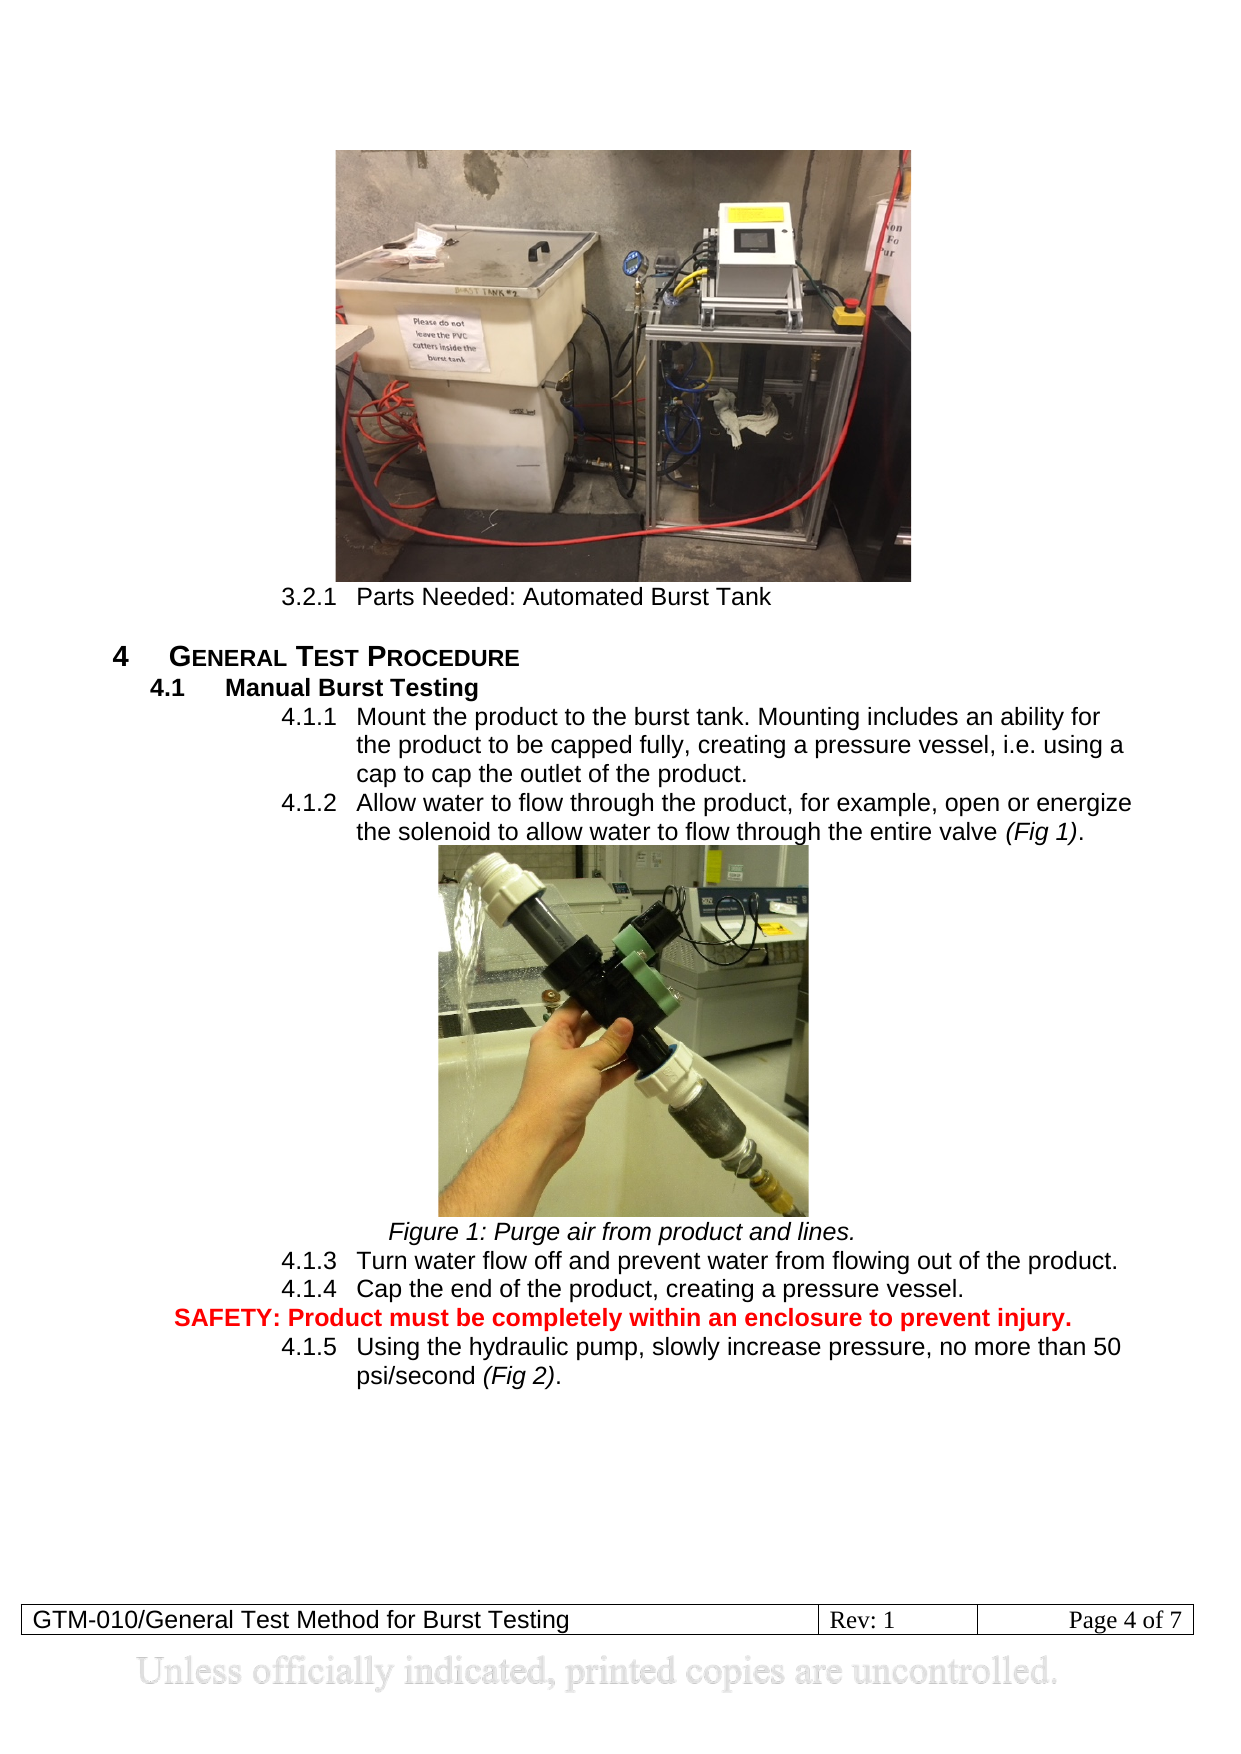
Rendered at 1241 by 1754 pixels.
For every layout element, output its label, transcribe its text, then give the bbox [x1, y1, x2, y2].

text Mount the product to the burst tank. Mounting includes an ability for the product to be capped fully, creating a pressure vessel, i.e. using a cap to cap the outlet of the product. [281, 701, 1134, 788]
picture [112, 1634, 1083, 1717]
text Turn water flow off and prevent water from flowing out of the product. [281, 1246, 1134, 1274]
picture [335, 150, 912, 582]
text Cap the end of the product, creating a pressure vessel. [281, 1274, 1134, 1303]
text Using the hydraulic pump, slowly increase pressure, no more than 50 psi/second (Fig 2). [281, 1332, 1134, 1389]
text Parts Needed: Automated Burst Tank [281, 582, 1134, 610]
text Figure 1: Purge air from product and lines. [112, 1217, 1134, 1246]
text General Test Procedure [112, 639, 1134, 673]
picture [438, 845, 809, 1217]
text SAFETY: Product must be completely within an enclosure to prevent injury. [112, 1303, 1134, 1332]
text Manual Burst Testing [150, 673, 1134, 701]
text Allow water to flow through the product, for example, open or energize the solenoid to allow water to flow through the entire valve (Fig 1). [281, 788, 1134, 845]
